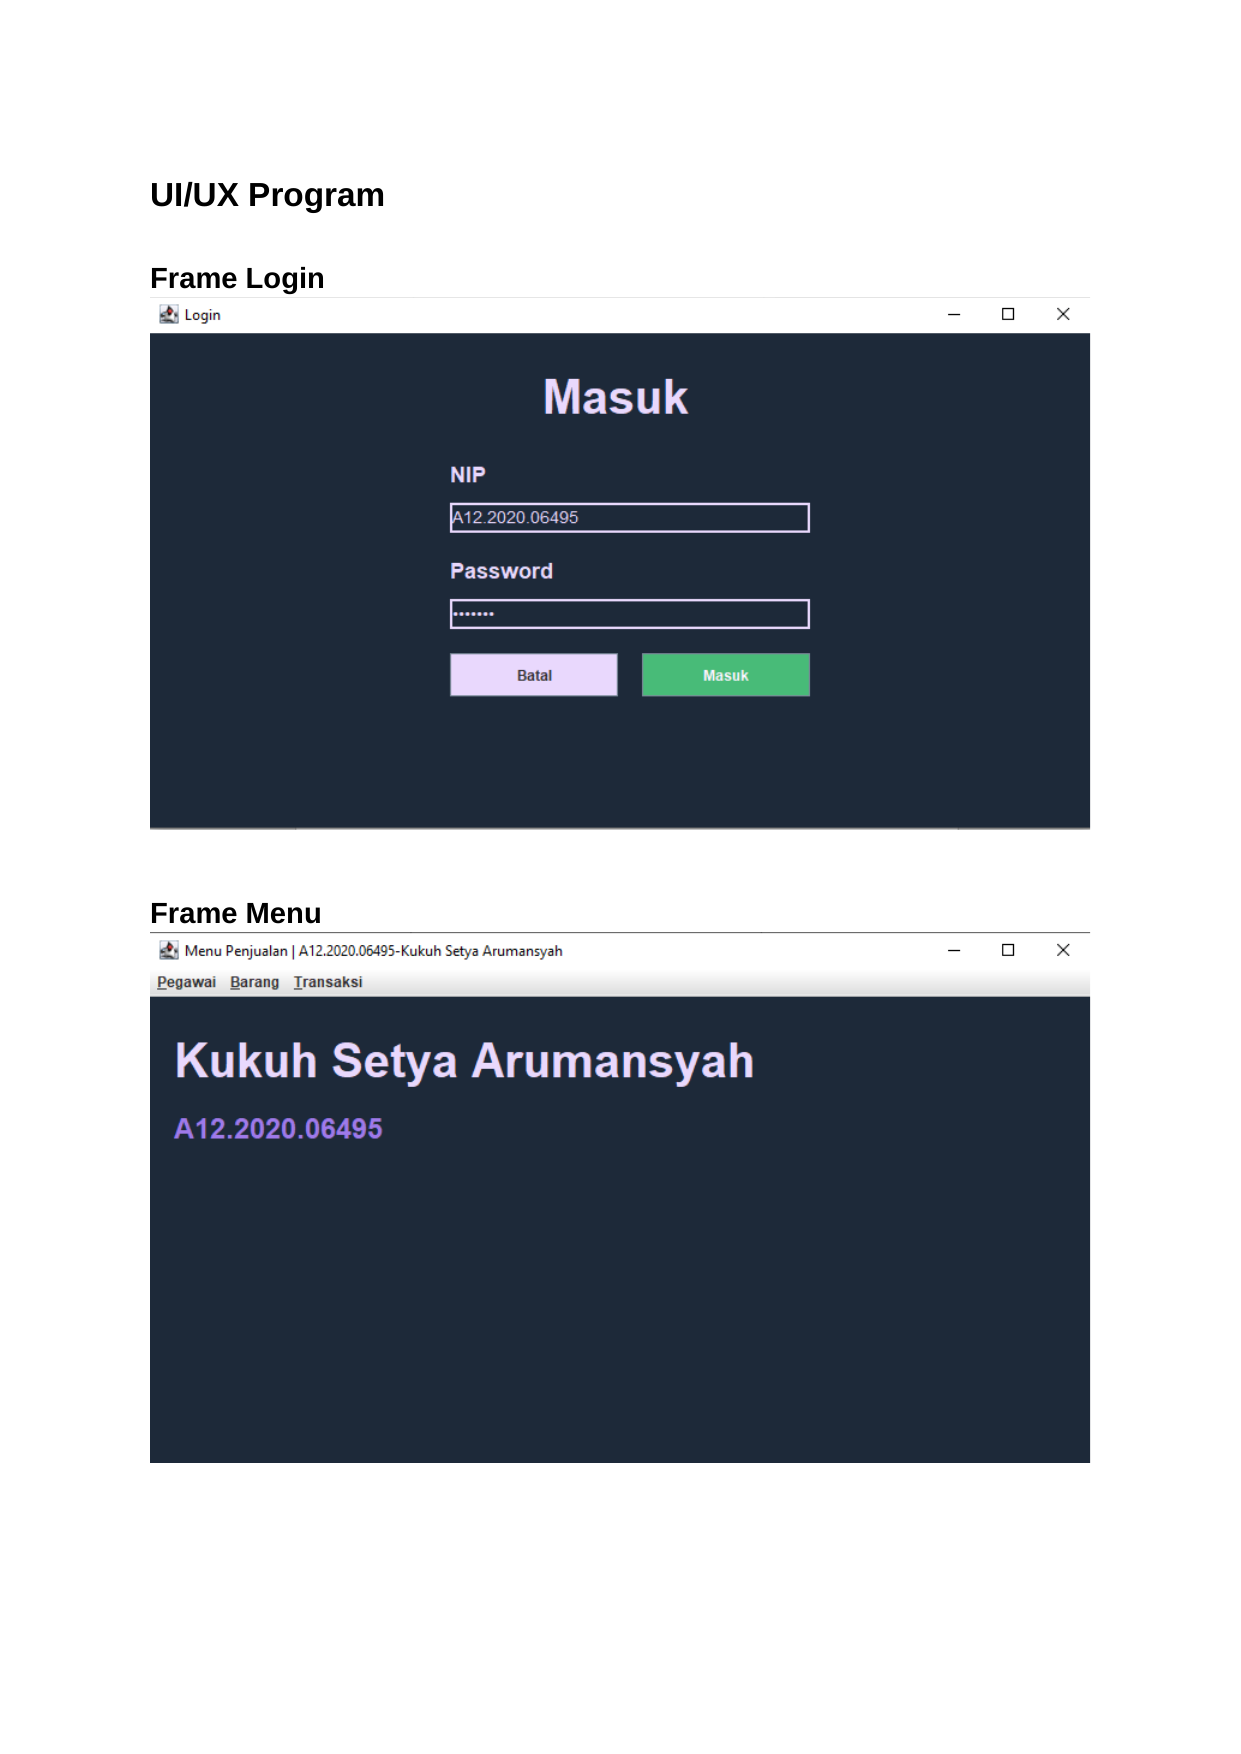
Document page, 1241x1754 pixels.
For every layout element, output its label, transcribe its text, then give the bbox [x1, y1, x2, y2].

picture [150, 932, 1091, 1463]
picture [150, 297, 1091, 830]
subtitle UI/UX Program [150, 175, 1090, 213]
subtitle Frame Menu [150, 896, 1090, 930]
subtitle Frame Login [150, 261, 1090, 294]
